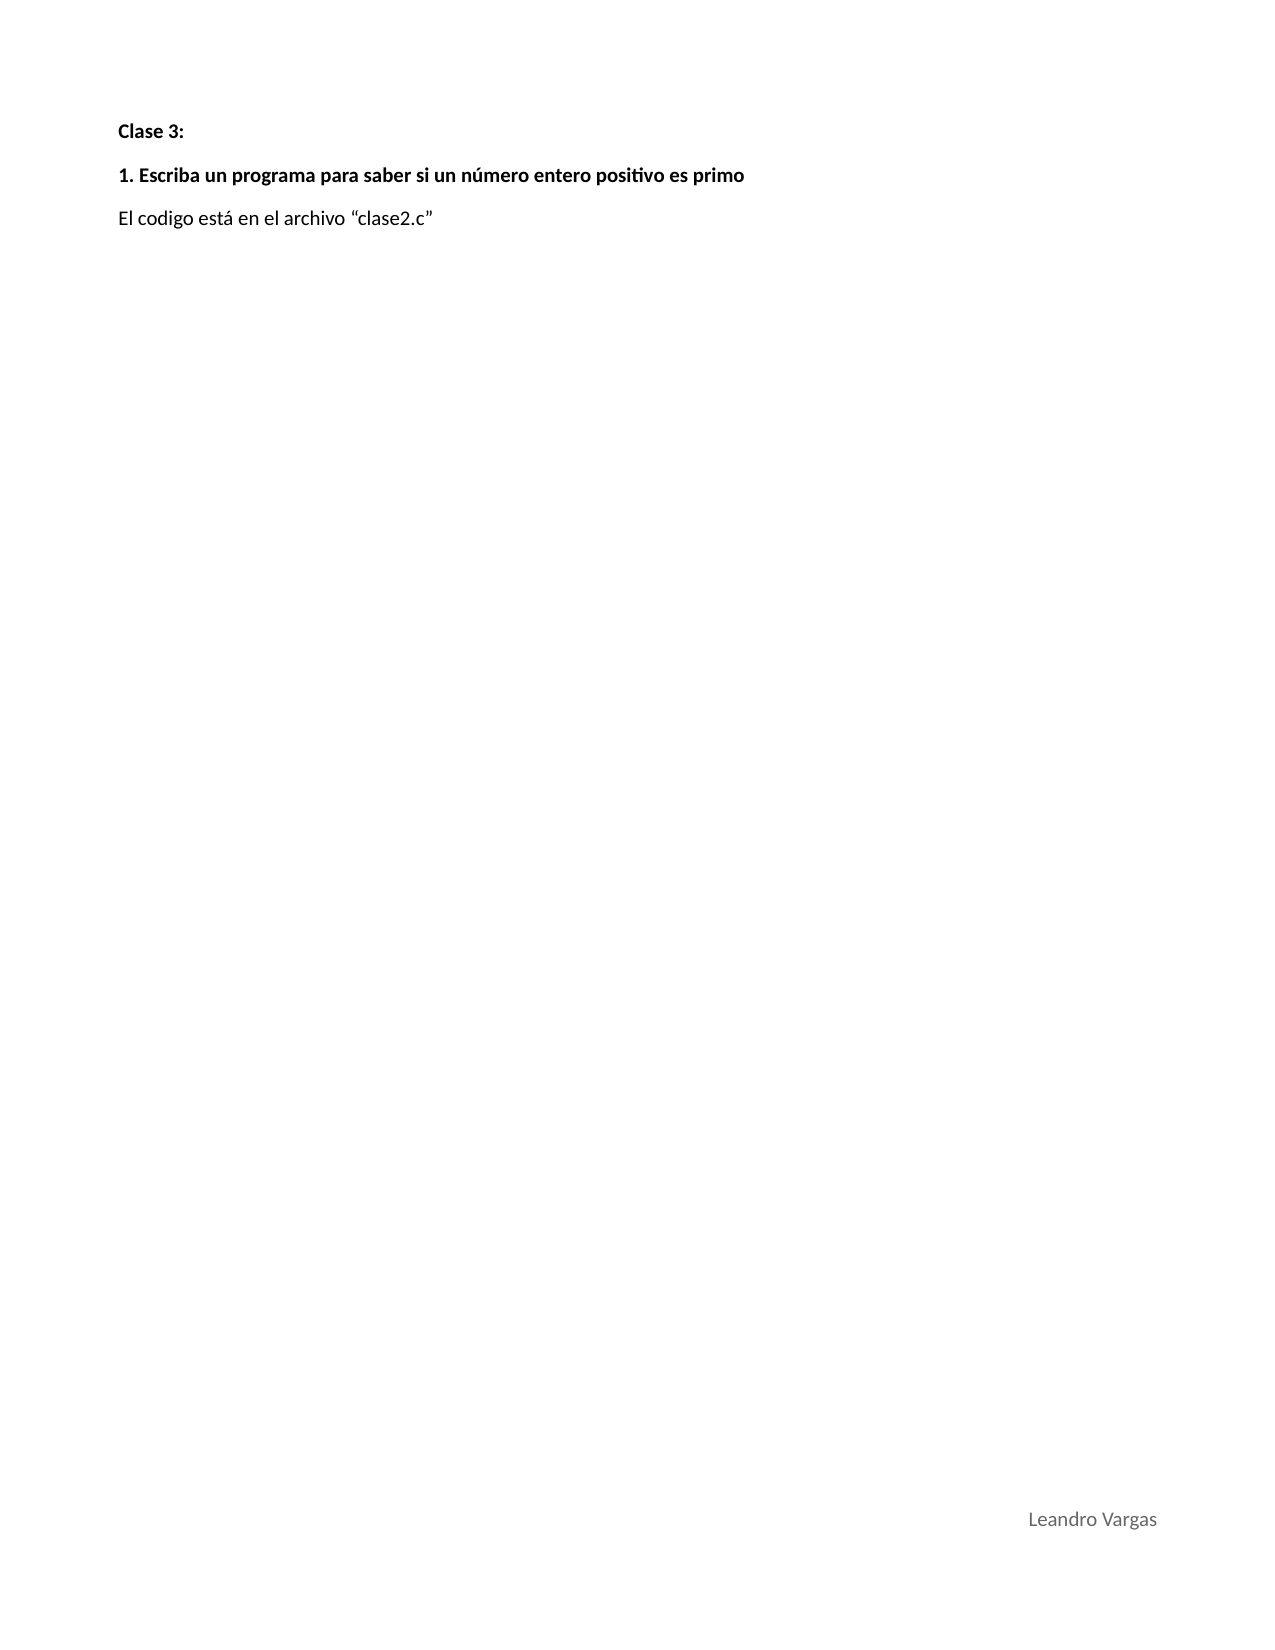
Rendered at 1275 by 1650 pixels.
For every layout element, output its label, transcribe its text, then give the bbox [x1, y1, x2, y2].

text 1. Escriba un programa para saber si un número entero positivo es primo [118, 162, 1157, 187]
text Clase 3: [118, 118, 1157, 143]
text El codigo está en el archivo “clase2.c” [118, 206, 1157, 231]
